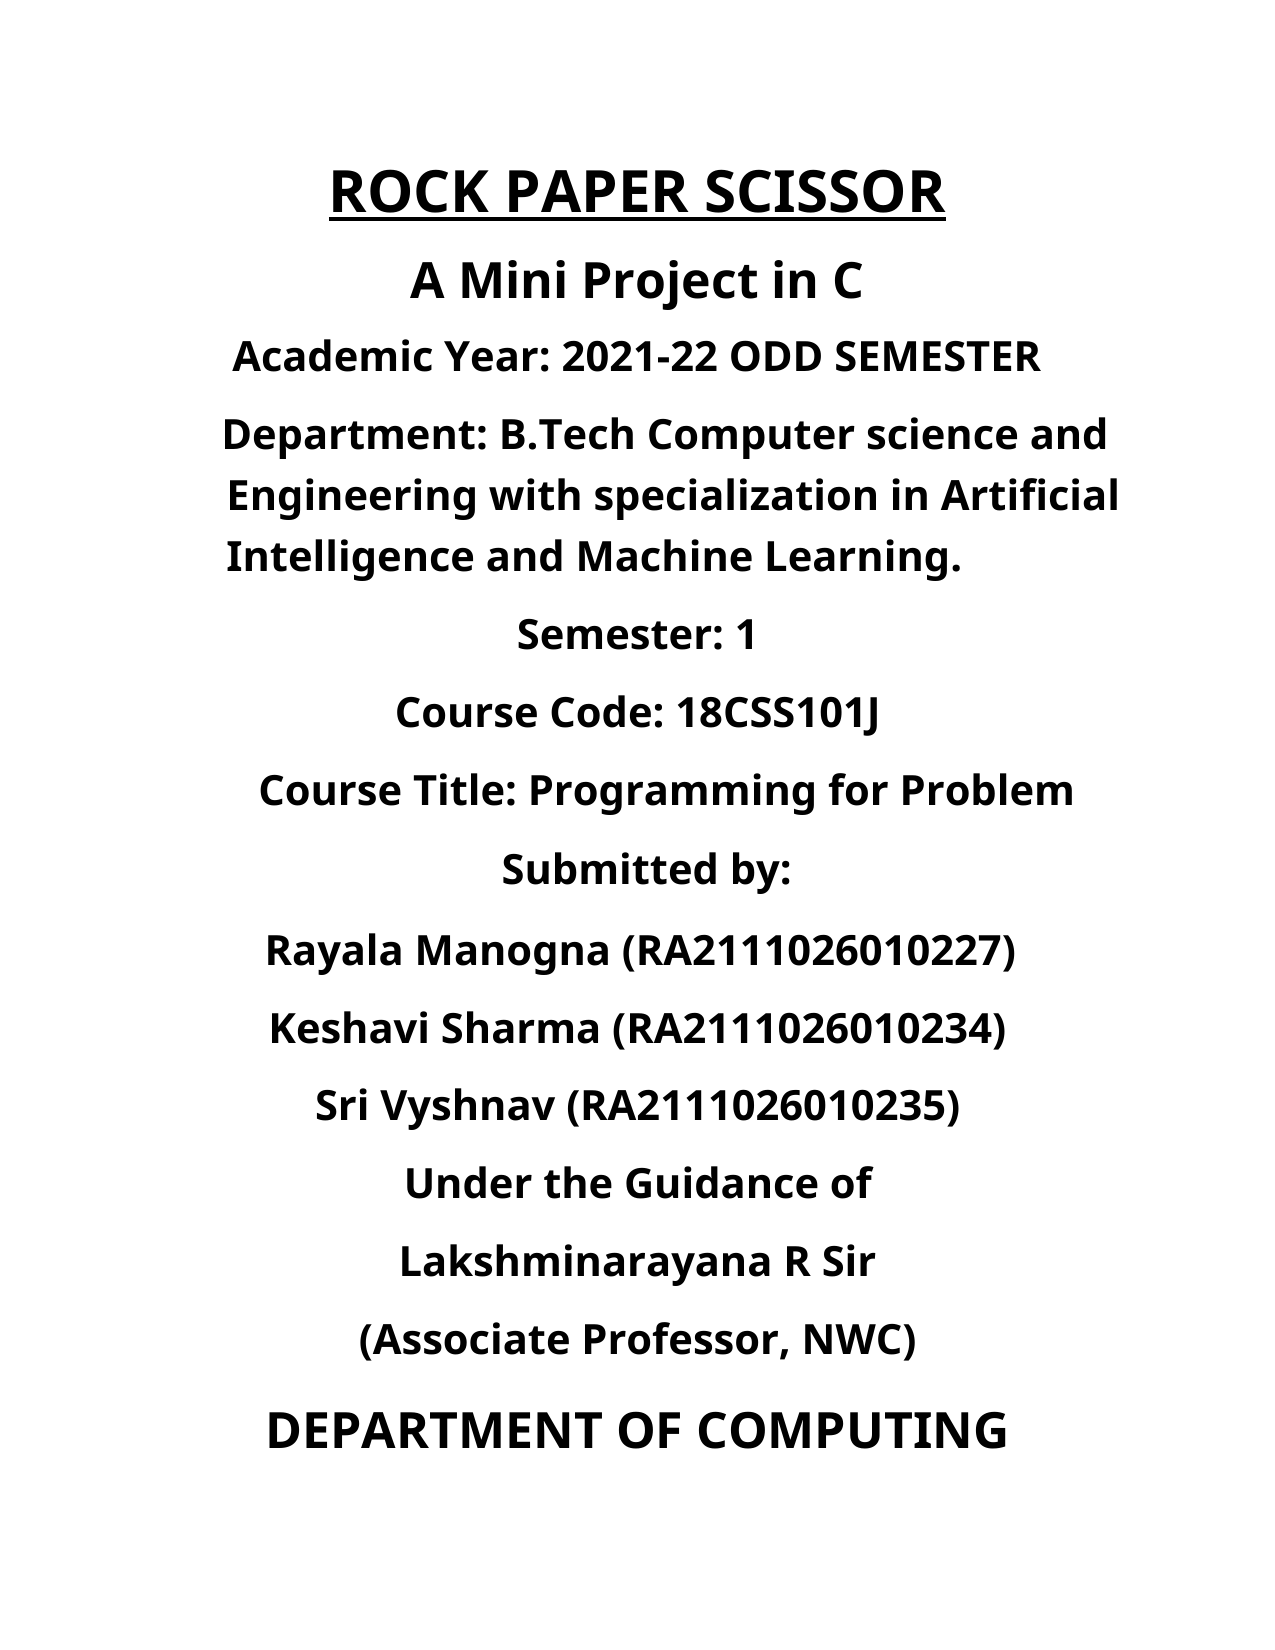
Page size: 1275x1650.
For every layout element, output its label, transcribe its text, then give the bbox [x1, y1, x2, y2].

text Semester: 1 [150, 605, 1125, 662]
text Rayala Manogna (RA2111026010227) [264, 920, 1126, 977]
text Under the Guidance of [150, 1154, 1125, 1211]
text Lakshminarayana R Sir [150, 1232, 1124, 1289]
text (Associate Professor, NWC) [150, 1310, 1125, 1366]
text A Mini Project in C [150, 245, 1125, 313]
text Department: B.Tech Computer science and Engineering with specialization in Artificial Intelligence and Machine Learning. [221, 404, 1126, 584]
text Academic Year: 2021-22 ODD SEMESTER [232, 326, 1126, 383]
text Course Code: 18CSS101J [150, 683, 1125, 740]
text DEPARTMENT OF COMPUTING [265, 1396, 1126, 1464]
text Sri Vyshnav (RA2111026010235) [150, 1076, 1125, 1133]
text ROCK PAPER SCISSOR [150, 150, 1124, 229]
text Course Title: Programming for Problem Submitted by: [258, 761, 1126, 897]
text Keshavi Sharma (RA2111026010234) [150, 998, 1124, 1055]
